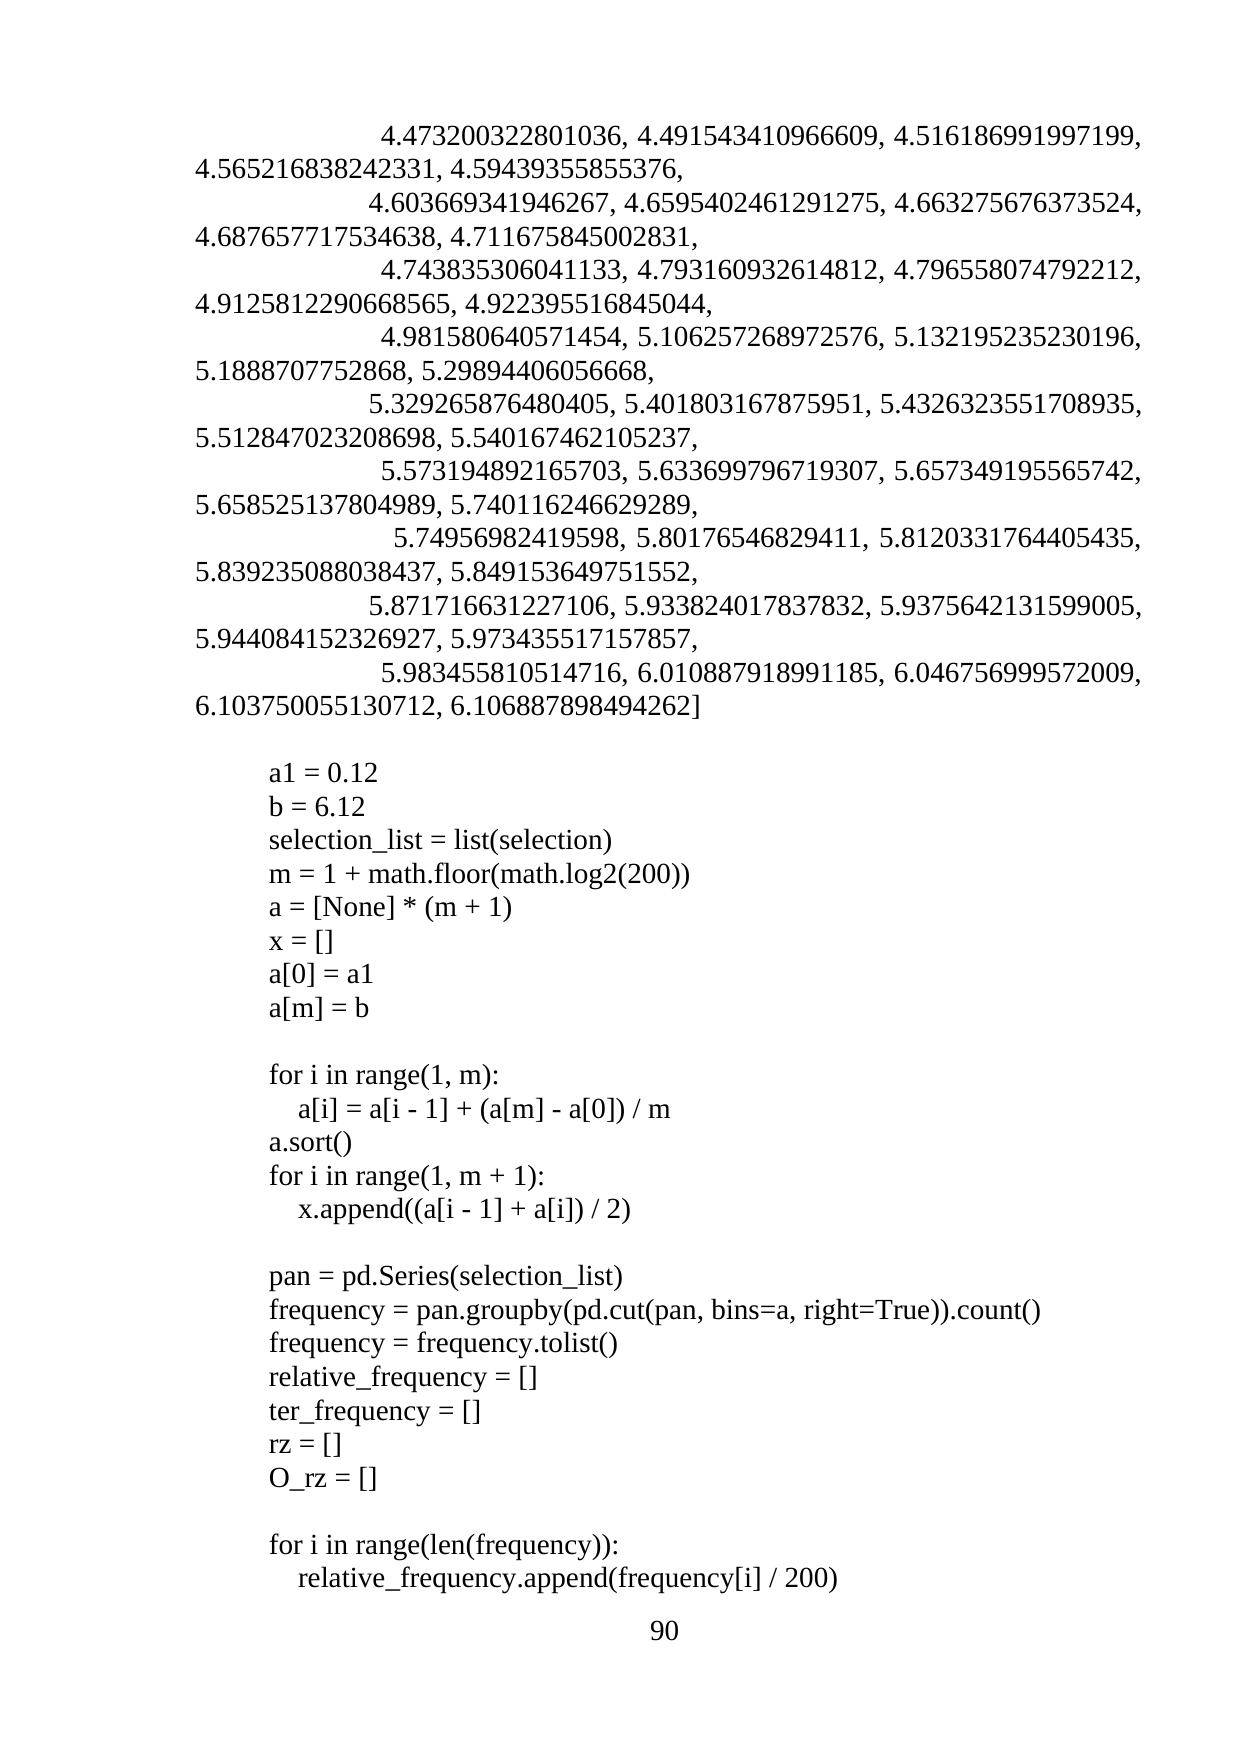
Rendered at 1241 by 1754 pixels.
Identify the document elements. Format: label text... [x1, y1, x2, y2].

text a = [None] * (m + 1) [195, 889, 1143, 923]
text ter_frequency = [] [195, 1393, 1143, 1426]
text 4.603669341946267, 4.6595402461291275, 4.663275676373524, 4.687657717534638, 4.711675845002831, [195, 185, 1143, 252]
text m = 1 + math.floor(math.log2(200)) [195, 856, 1143, 889]
text for i in range(len(frequency)): [195, 1527, 1143, 1560]
text a[i] = a[i - 1] + (a[m] - a[0]) / m [195, 1091, 1143, 1124]
text x = [] [195, 923, 1143, 957]
text frequency = frequency.tolist() [195, 1326, 1143, 1359]
text 5.871716631227106, 5.933824017837832, 5.9375642131599005, 5.944084152326927, 5.973435517157857, [195, 588, 1143, 655]
text b = 6.12 [195, 789, 1143, 822]
text pan = pd.Series(selection_list) [195, 1258, 1143, 1292]
text 5.983455810514716, 6.010887918991185, 6.046756999572009, 6.103750055130712, 6.106887898494262] [195, 655, 1143, 722]
text 4.743835306041133, 4.793160932614812, 4.796558074792212, 4.9125812290668565, 4.922395516845044, [195, 252, 1143, 319]
text 5.329265876480405, 5.401803167875951, 5.4326323551708935, 5.512847023208698, 5.540167462105237, [195, 386, 1143, 453]
text 4.981580640571454, 5.106257268972576, 5.132195235230196, 5.1888707752868, 5.29894406056668, [195, 319, 1143, 386]
text rz = [] [195, 1426, 1143, 1460]
text for i in range(1, m): [195, 1057, 1143, 1091]
text a1 = 0.12 [195, 755, 1143, 789]
text 5.573194892165703, 5.633699796719307, 5.657349195565742, 5.658525137804989, 5.740116246629289, [195, 453, 1143, 521]
text a.sort() [195, 1124, 1143, 1158]
text x.append((a[i - 1] + a[i]) / 2) [195, 1191, 1143, 1225]
text a[m] = b [195, 990, 1143, 1024]
text 5.74956982419598, 5.80176546829411, 5.8120331764405435, 5.839235088038437, 5.849153649751552, [195, 521, 1143, 588]
text selection_list = list(selection) [195, 822, 1143, 856]
text for i in range(1, m + 1): [195, 1158, 1143, 1191]
text relative_frequency = [] [195, 1359, 1143, 1393]
text relative_frequency.append(frequency[i] / 200) [195, 1560, 1143, 1594]
text frequency = pan.groupby(pd.cut(pan, bins=a, right=True)).count() [195, 1292, 1143, 1326]
text a[0] = a1 [195, 957, 1143, 990]
text 4.473200322801036, 4.491543410966609, 4.516186991997199, 4.565216838242331, 4.59439355855376, [195, 118, 1143, 185]
text O_rz = [] [195, 1460, 1143, 1493]
